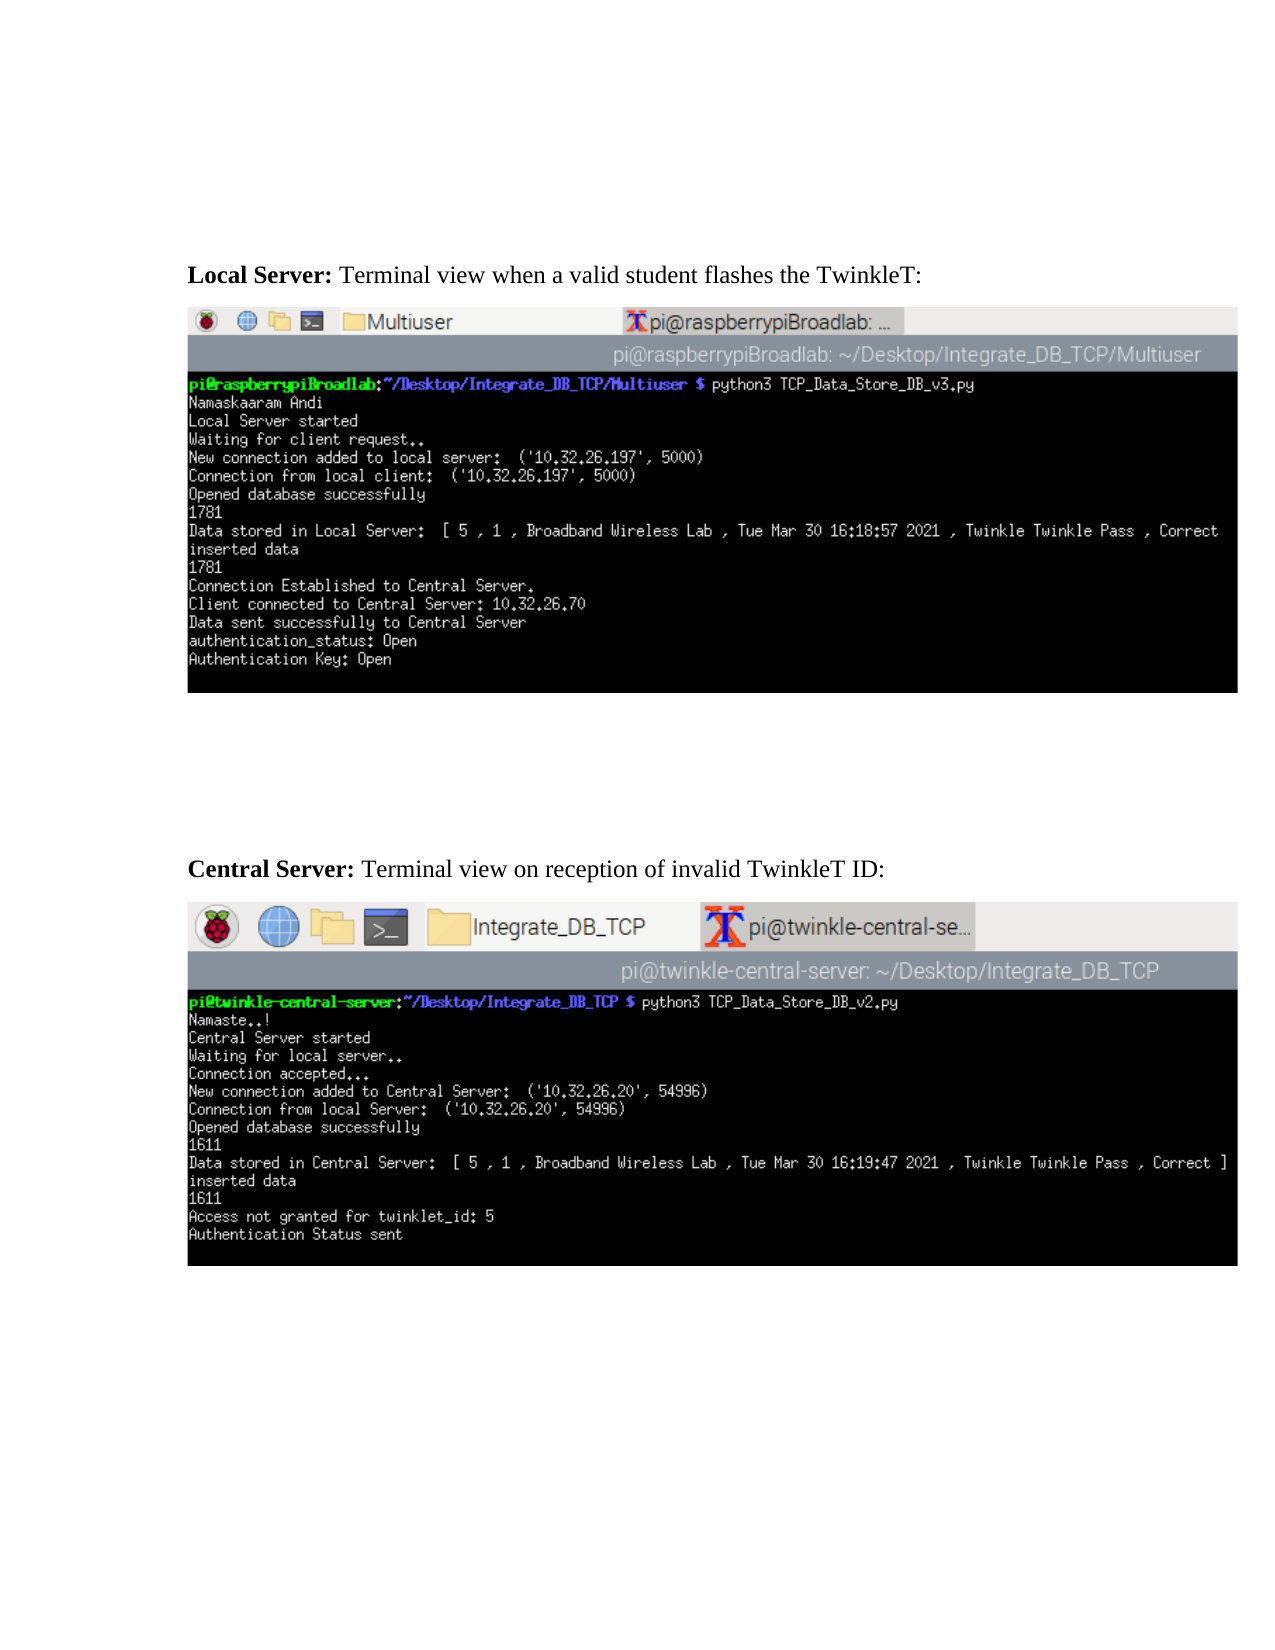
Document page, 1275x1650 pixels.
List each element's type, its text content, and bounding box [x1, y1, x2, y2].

text Local Server: Terminal view when a valid student flashes the TwinkleT: [112, 260, 1162, 288]
picture [187, 307, 1238, 693]
picture [187, 902, 1238, 1266]
text Central Server: Terminal view on reception of invalid TwinkleT ID: [112, 854, 1162, 883]
